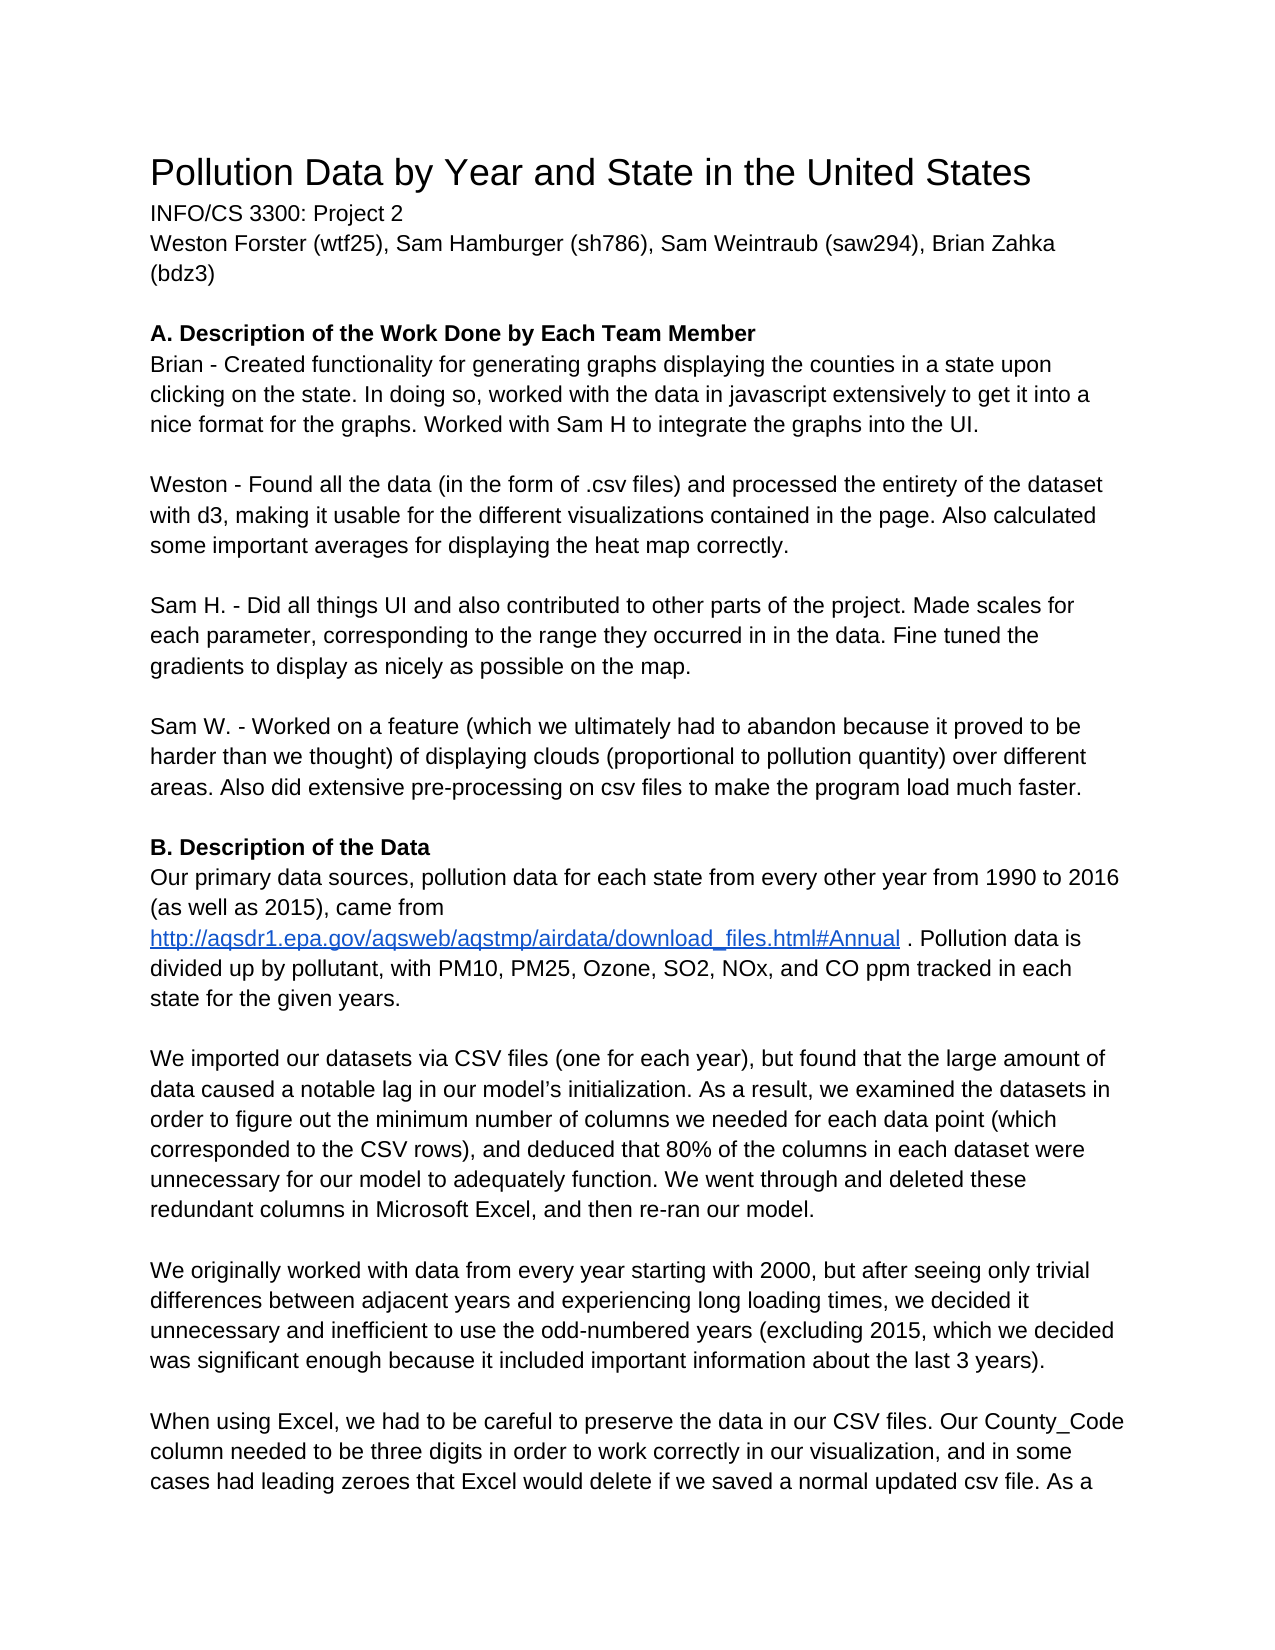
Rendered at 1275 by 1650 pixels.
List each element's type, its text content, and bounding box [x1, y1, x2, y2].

text Brian - Created functionality for generating graphs displaying the counties in a state upon clicking on the state. In doing so, worked with the data in javascript extensively to get it into a nice format for the graphs. Worked with Sam H to integrate the graphs into the UI. [150, 351, 1125, 437]
text Sam W. - Worked on a feature (which we ultimately had to abandon because it proved to be harder than we thought) of displaying clouds (proportional to pollution quantity) over different areas. Also did extensive pre-processing on csv files to make the program load much faster. [150, 713, 1125, 800]
text A. Description of the Work Done by Each Team Member [150, 320, 1125, 347]
text Weston - Found all the data (in the form of .csv files) and processed the entirety of the dataset with d3, making it usable for the different visualizations contained in the page. Also calculated some important averages for displaying the heat map correctly. [150, 471, 1125, 558]
text Sam H. - Did all things UI and also contributed to other parts of the project. Made scales for each parameter, corresponding to the range they occurred in in the data. Fine tuned the gradients to display as nicely as possible on the map. [150, 592, 1125, 679]
text B. Description of the Data [150, 834, 1125, 860]
text Our primary data sources, pollution data for each state from every other year from 1990 to 2016 (as well as 2015), came from http://aqsdr1.epa.gov/aqsweb/aqstmp/airdata/download_files.html#Annual . Pollution data is divided up by pollutant, with PM10, PM25, Ozone, SO2, NOx, and CO ppm tracked in each state for the given years. [150, 864, 1125, 1011]
text We imported our datasets via CSV files (one for each year), but found that the large amount of data caused a notable lag in our model’s initialization. As a result, we examined the datasets in order to figure out the minimum number of columns we needed for each data point (which corresponded to the CSV rows), and deduced that 80% of the columns in each dataset were unnecessary for our model to adequately function. We went through and deleted these redundant columns in Microsoft Excel, and then re-ran our model. [150, 1045, 1125, 1223]
text We originally worked with data from every year starting with 2000, but after seeing only trivial differences between adjacent years and experiencing long loading times, we decided it unnecessary and inefficient to use the odd-numbered years (excluding 2015, which we decided was significant enough because it included important information about the last 3 years). [150, 1257, 1125, 1374]
text Pollution Data by Year and State in the United States [150, 150, 1125, 193]
text INFO/CS 3300: Project 2 [150, 199, 1125, 226]
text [150, 1408, 1125, 1495]
text Weston Forster (wtf25), Sam Hamburger (sh786), Sam Weintraub (saw294), Brian Zahka (bdz3) [150, 230, 1125, 286]
